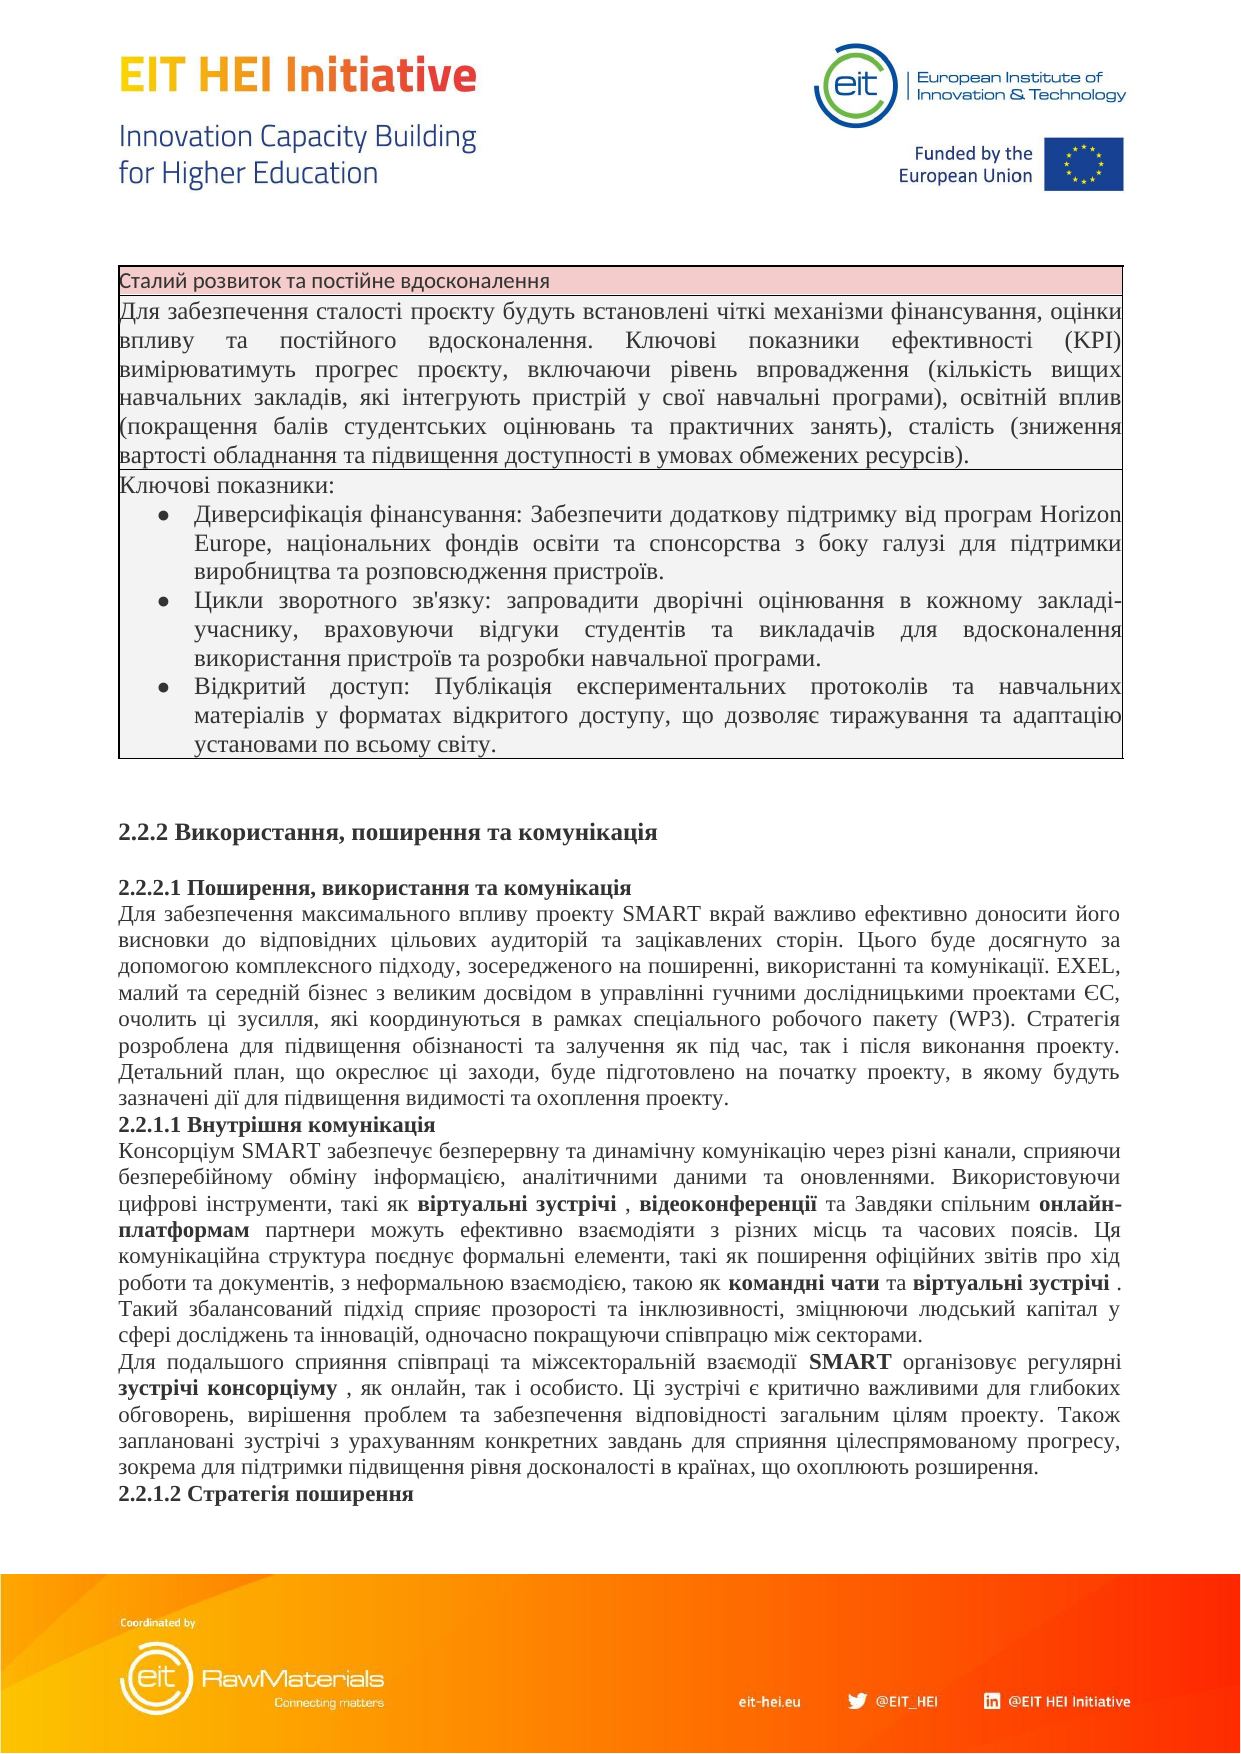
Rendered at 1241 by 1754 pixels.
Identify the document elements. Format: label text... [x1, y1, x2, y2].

picture [0, 0, 1241, 237]
text Для забезпечення максимального впливу проекту SMART вкрай важливо ефективно доносити його висновки до відповідних цільових аудиторій та зацікавлених сторін. Цього буде досягнуто за допомогою комплексного підходу, зосередженого на поширенні, використанні та комунікації. EXEL, малий та середній бізнес з великим досвідом в управлінні гучними дослідницькими проектами ЄС, очолить ці зусилля, які координуються в рамках спеціального робочого пакету (WP3). Стратегія розроблена для підвищення обізнаності та залучення як під час, так і після виконання проекту. Детальний план, що окреслює ці заходи, буде підготовлено на початку проекту, в якому будуть зазначені дії для підвищення видимості та охоплення проекту. [118, 900, 1122, 1111]
text Консорціум SMART забезпечує безперервну та динамічну комунікацію через різні канали, сприяючи безперебійному обміну інформацією, аналітичними даними та оновленнями. Використовуючи цифрові інструменти, такі як віртуальні зустрічі , відеоконференції та Завдяки спільним онлайн-платформам партнери можуть ефективно взаємодіяти з різних місць та часових поясів. Ця комунікаційна структура поєднує формальні елементи, такі як поширення офіційних звітів про хід роботи та документів, з неформальною взаємодією, такою як командні чати та віртуальні зустрічі . Такий збалансований підхід сприяє прозорості та інклюзивності, зміцнюючи людський капітал у сфері досліджень та інновацій, одночасно покращуючи співпрацю між секторами. [118, 1137, 1122, 1348]
text 2.2.1.1 Внутрішня комунікація [118, 1111, 1122, 1137]
text 2.2.2 Використання, поширення та комунікація [118, 817, 1122, 846]
text 2.2.2.1 Поширення, використання та комунікація [118, 873, 1122, 900]
text 2.2.1.2 Стратегія поширення [118, 1480, 1122, 1506]
picture [0, 1574, 1241, 1753]
text Для подальшого сприяння співпраці та міжсекторальній взаємодії SMART організовує регулярні зустрічі консорціуму , як онлайн, так і особисто. Ці зустрічі є критично важливими для глибоких обговорень, вирішення проблем та забезпечення відповідності загальним цілям проекту. Також заплановані зустрічі з урахуванням конкретних завдань для сприяння цілеспрямованому прогресу, зокрема для підтримки підвищення рівня досконалості в країнах, що охоплюють розширення. [118, 1348, 1122, 1480]
